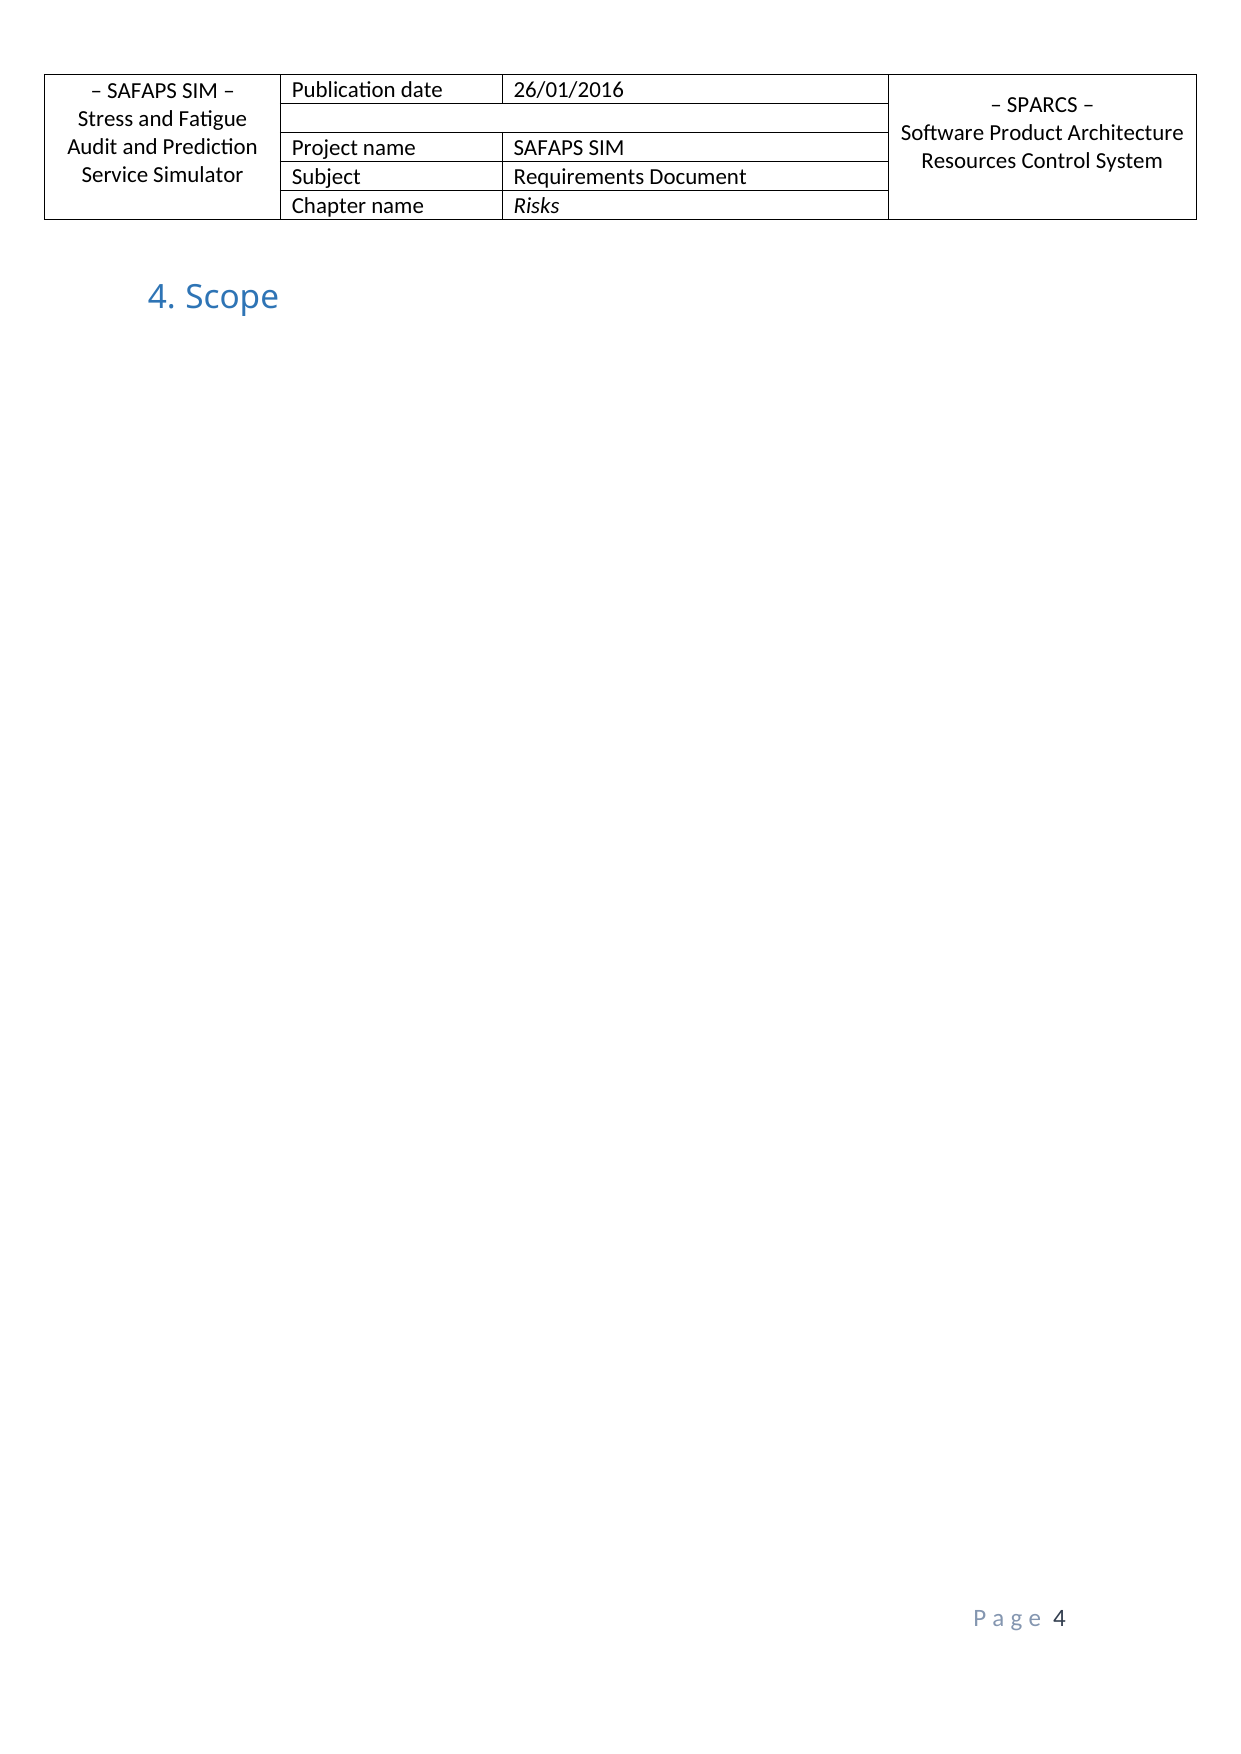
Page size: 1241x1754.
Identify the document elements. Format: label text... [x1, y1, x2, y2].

subtitle Scope [148, 273, 1093, 318]
